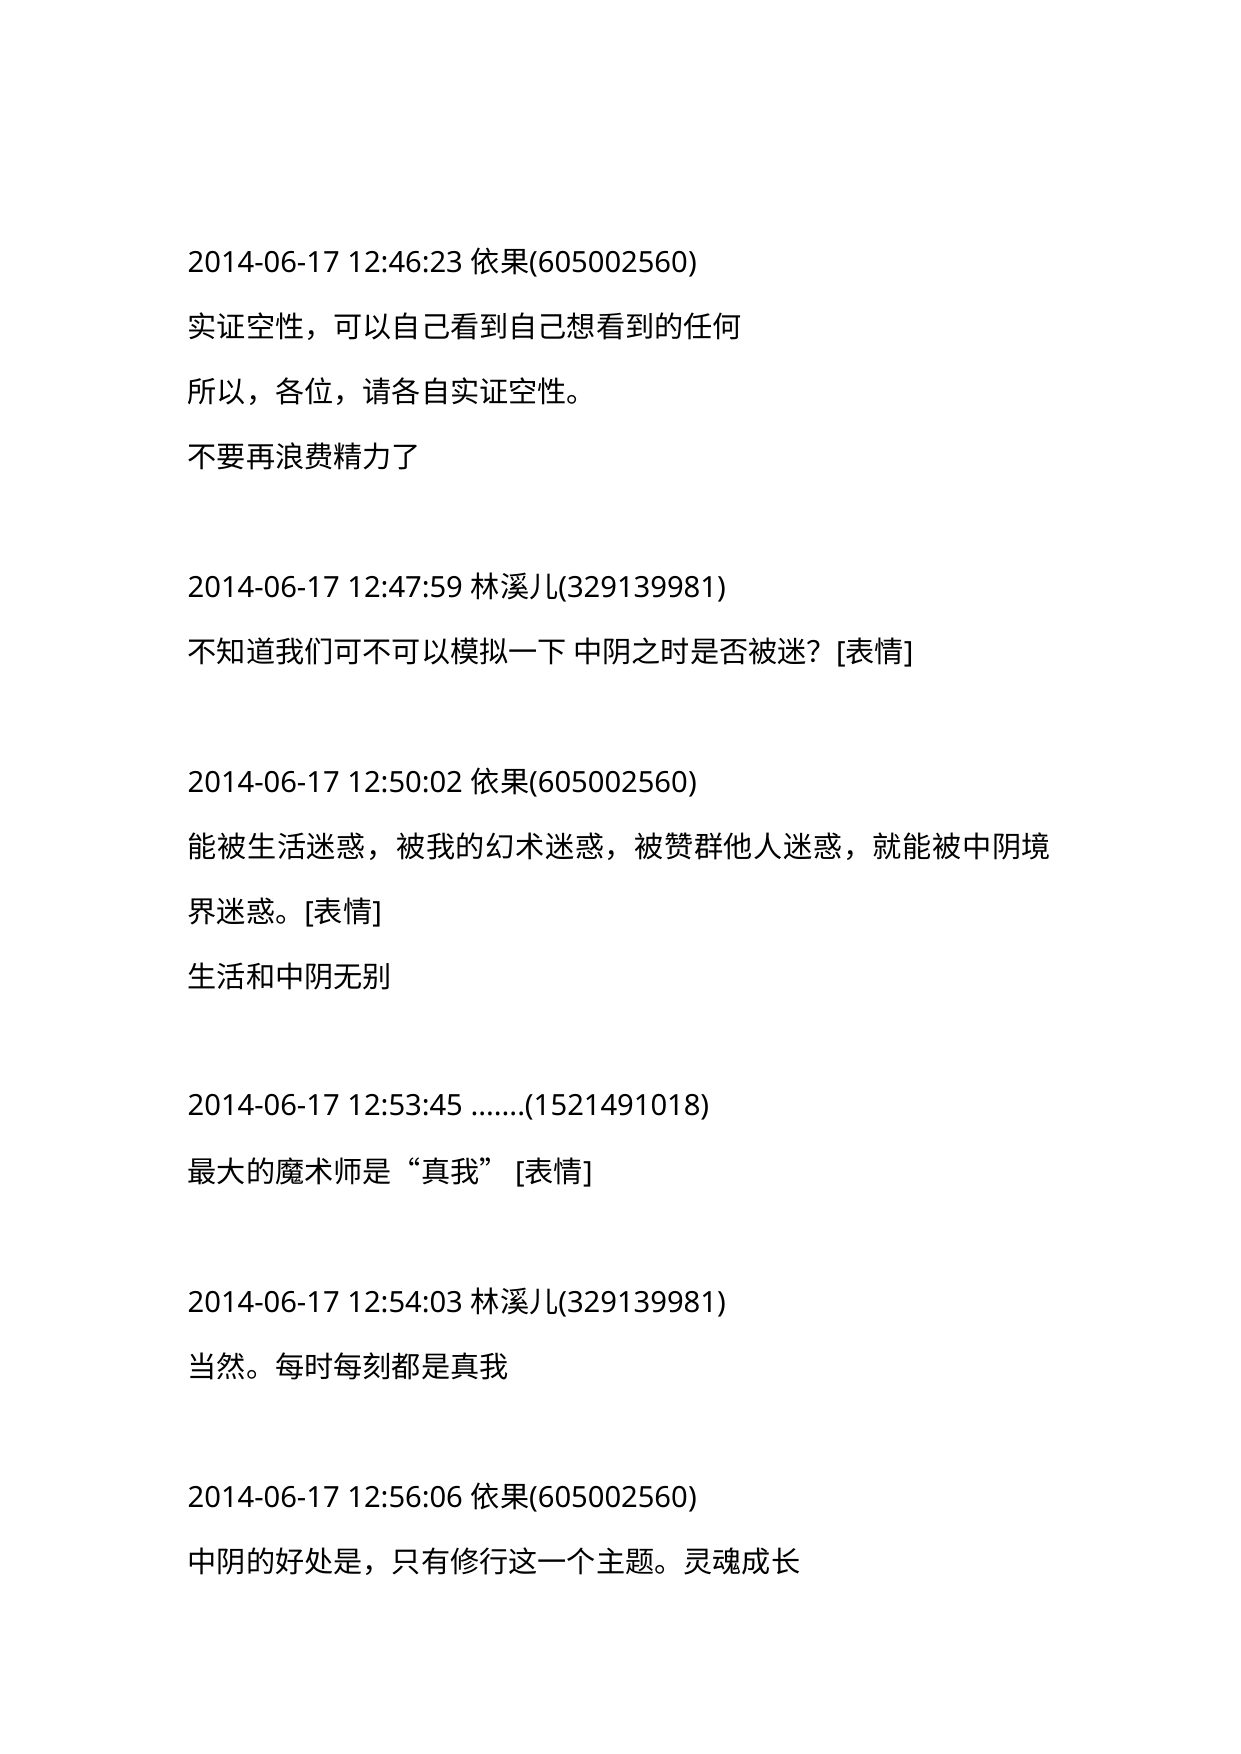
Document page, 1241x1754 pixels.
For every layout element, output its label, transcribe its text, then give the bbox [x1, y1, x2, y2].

text 所以，各位，请各自实证空性。 [187, 357, 1053, 422]
text 2014-06-17 12:54:03 林溪儿(329139981) [187, 1267, 1053, 1332]
text 不要再浪费精力了 [187, 422, 1053, 487]
text 不知道我们可不可以模拟一下 中阴之时是否被迷？[表情] [187, 617, 1053, 682]
text 生活和中阴无别 [187, 942, 1053, 1007]
text 2014-06-17 12:47:59 林溪儿(329139981) [187, 552, 1053, 617]
text 实证空性，可以自己看到自己想看到的任何 [187, 292, 1053, 357]
text 能被生活迷惑，被我的幻术迷惑，被赞群他人迷惑，就能被中阴境界迷惑。[表情] [187, 812, 1053, 942]
text 当然。每时每刻都是真我 [187, 1332, 1053, 1397]
text 2014-06-17 12:53:45 .......(1521491018) [187, 1072, 1053, 1137]
text 2014-06-17 12:56:06 依果(605002560) [187, 1462, 1053, 1527]
text 中阴的好处是，只有修行这一个主题。灵魂成长 [187, 1527, 1053, 1592]
text 2014-06-17 12:46:23 依果(605002560) [187, 227, 1053, 292]
text 最大的魔术师是“真我” [表情] [187, 1137, 1053, 1202]
text 2014-06-17 12:50:02 依果(605002560) [187, 747, 1053, 812]
